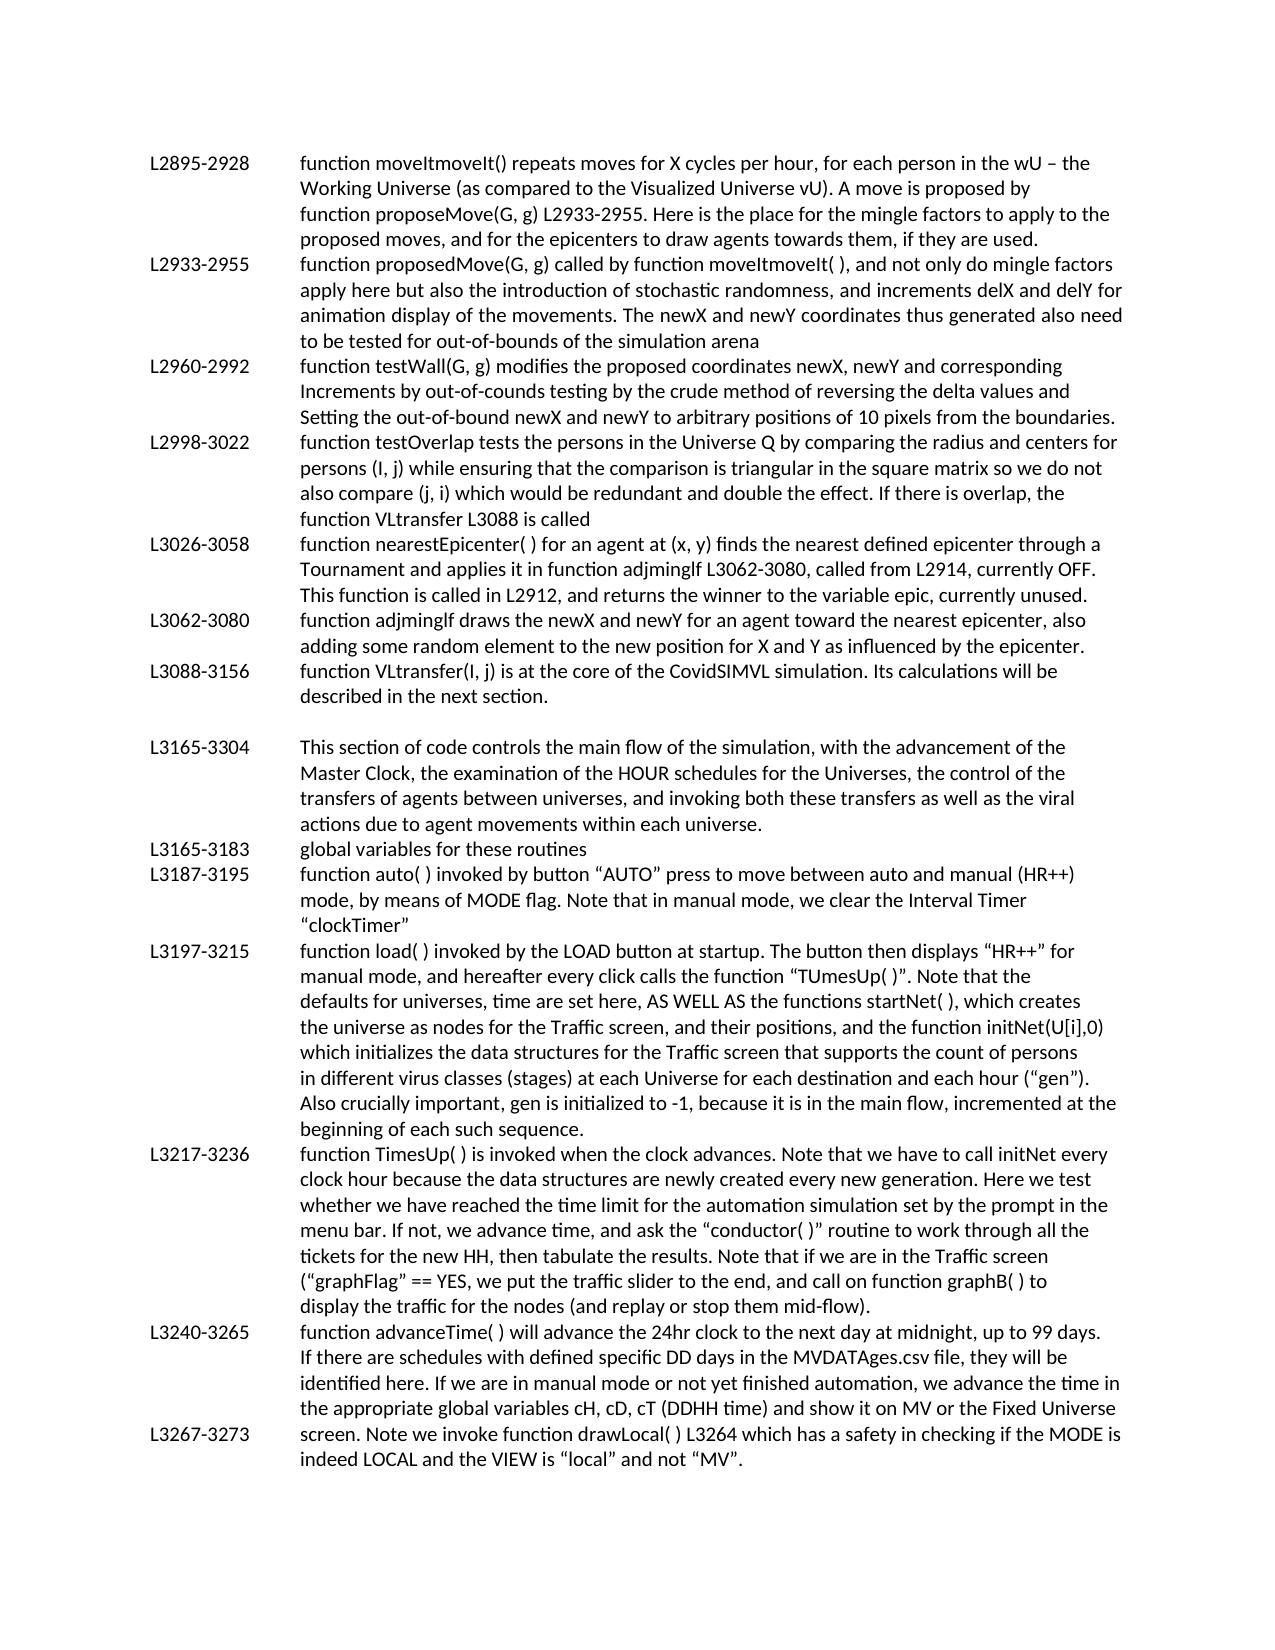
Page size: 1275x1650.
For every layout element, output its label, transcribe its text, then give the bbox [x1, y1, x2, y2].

text clock hour because the data structures are newly created every new generation. Here we test [150, 1167, 1125, 1192]
text L3165-3183 global variables for these routines [150, 836, 1125, 862]
text Also crucially important, gen is initialized to -1, because it is in the main flow, incremented at the [150, 1090, 1125, 1116]
text If there are schedules with defined specific DD days in the MVDATAges.csv file, they will be [150, 1344, 1125, 1370]
text L2895-2928 function moveItmoveIt() repeats moves for X cycles per hour, for each person in the wU – the [150, 150, 1125, 175]
text tickets for the new HH, then tabulate the results. Note that if we are in the Traffic screen [150, 1243, 1125, 1268]
text the appropriate global variables cH, cD, cT (DDHH time) and show it on MV or the Fixed Universe [150, 1395, 1125, 1421]
text apply here but also the introduction of stochastic randomness, and increments delX and delY for animation display of the movements. The newX and newY coordinates thus generated also need to be tested for out-of-bounds of the simulation arena [300, 277, 1125, 353]
text This function is called in L2912, and returns the winner to the variable epic, currently unused. [150, 582, 1125, 607]
text L3165-3304 This section of code controls the main flow of the simulation, with the advancement of the [150, 734, 1125, 760]
text L3062-3080 function adjminglf draws the newX and newY for an agent toward the nearest epicenter, also [150, 607, 1125, 633]
text L2998-3022 function testOverlap tests the persons in the Universe Q by comparing the radius and centers for [150, 429, 1125, 455]
text indeed LOCAL and the VIEW is “local” and not “MV”. [150, 1446, 1125, 1472]
text manual mode, and hereafter every click calls the function “TUmesUp( )”. Note that the [150, 963, 1125, 989]
text L3217-3236 function TimesUp( ) is invoked when the clock advances. Note that we have to call initNet every [150, 1141, 1125, 1167]
text in different virus classes (stages) at each Universe for each destination and each hour (“gen”). [150, 1065, 1125, 1090]
text (“graphFlag” == YES, we put the traffic slider to the end, and call on function graphB( ) to [150, 1268, 1125, 1294]
text identified here. If we are in manual mode or not yet finished automation, we advance the time in [150, 1370, 1125, 1395]
text Increments by out-of-counds testing by the crude method of reversing the delta values and [150, 379, 1125, 404]
text “clockTimer” [150, 912, 1125, 938]
text L2933-2955 function proposedMove(G, g) called by function moveItmoveIt( ), and not only do mingle factors [150, 252, 1125, 277]
text actions due to agent movements within each universe. [150, 811, 1125, 836]
text L3240-3265 function advanceTime( ) will advance the 24hr clock to the next day at midnight, up to 99 days. [150, 1319, 1125, 1344]
text beginning of each such sequence. [150, 1116, 1125, 1141]
text proposed moves, and for the epicenters to draw agents towards them, if they are used. [150, 226, 1125, 252]
text function proposeMove(G, g) L2933-2955. Here is the place for the mingle factors to apply to the [150, 201, 1125, 226]
text L2960-2992 function testWall(G, g) modifies the proposed coordinates newX, newY and corresponding [150, 353, 1125, 379]
text defaults for universes, time are set here, AS WELL AS the functions startNet( ), which creates [150, 989, 1125, 1014]
text L3197-3215 function load( ) invoked by the LOAD button at startup. The button then displays “HR++” for [150, 938, 1125, 963]
text transfers of agents between universes, and invoking both these transfers as well as the viral [150, 785, 1125, 811]
text Tournament and applies it in function adjminglf L3062-3080, called from L2914, currently OFF. [150, 557, 1125, 582]
text described in the next section. [150, 684, 1125, 709]
text persons (I, j) while ensuring that the comparison is triangular in the square matrix so we do not [150, 455, 1125, 480]
text Setting the out-of-bound newX and newY to arbitrary positions of 10 pixels from the boundaries. [150, 404, 1125, 429]
text L3267-3273 screen. Note we invoke function drawLocal( ) L3264 which has a safety in checking if the MODE is [150, 1421, 1125, 1446]
text the universe as nodes for the Traffic screen, and their positions, and the function initNet(U[i],0) [150, 1014, 1125, 1039]
text mode, by means of MODE flag. Note that in manual mode, we clear the Interval Timer [150, 887, 1125, 912]
text menu bar. If not, we advance time, and ask the “conductor( )” routine to work through all the [150, 1217, 1125, 1243]
text function VLtransfer L3088 is called [150, 506, 1125, 531]
text L3187-3195 function auto( ) invoked by button “AUTO” press to move between auto and manual (HR++) [150, 862, 1125, 887]
text which initializes the data structures for the Traffic screen that supports the count of persons [150, 1039, 1125, 1065]
text also compare (j, i) which would be redundant and double the effect. If there is overlap, the [150, 480, 1125, 506]
text Master Clock, the examination of the HOUR schedules for the Universes, the control of the [150, 760, 1125, 785]
text display the traffic for the nodes (and replay or stop them mid-flow). [150, 1294, 1125, 1319]
text adding some random element to the new position for X and Y as influenced by the epicenter. [150, 633, 1125, 658]
text Working Universe (as compared to the Visualized Universe vU). A move is proposed by [150, 175, 1125, 201]
text L3088-3156 function VLtransfer(I, j) is at the core of the CovidSIMVL simulation. Its calculations will be [150, 658, 1125, 684]
text L3026-3058 function nearestEpicenter( ) for an agent at (x, y) finds the nearest defined epicenter through a [150, 531, 1125, 557]
text whether we have reached the time limit for the automation simulation set by the prompt in the [150, 1192, 1125, 1217]
